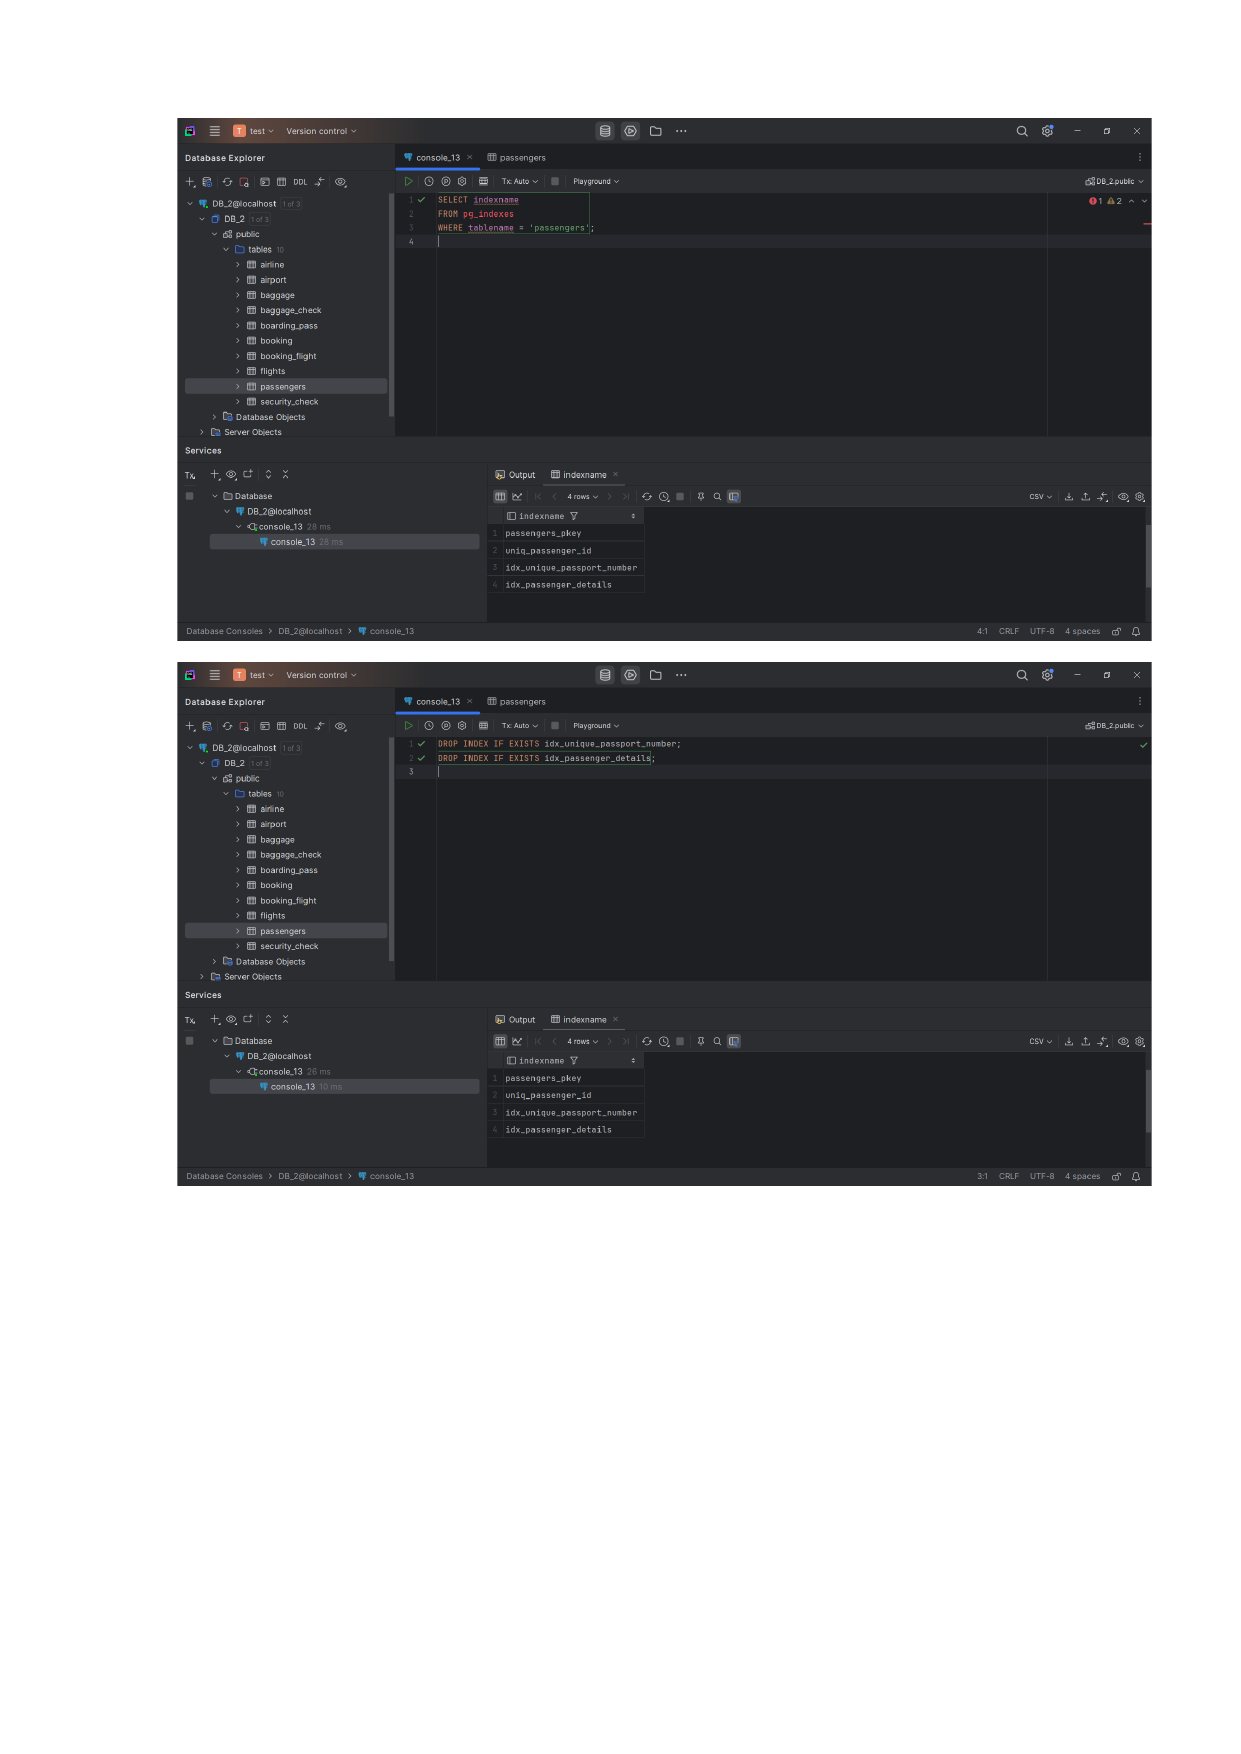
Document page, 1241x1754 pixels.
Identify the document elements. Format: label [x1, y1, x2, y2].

picture [177, 662, 1152, 1186]
picture [177, 118, 1152, 641]
